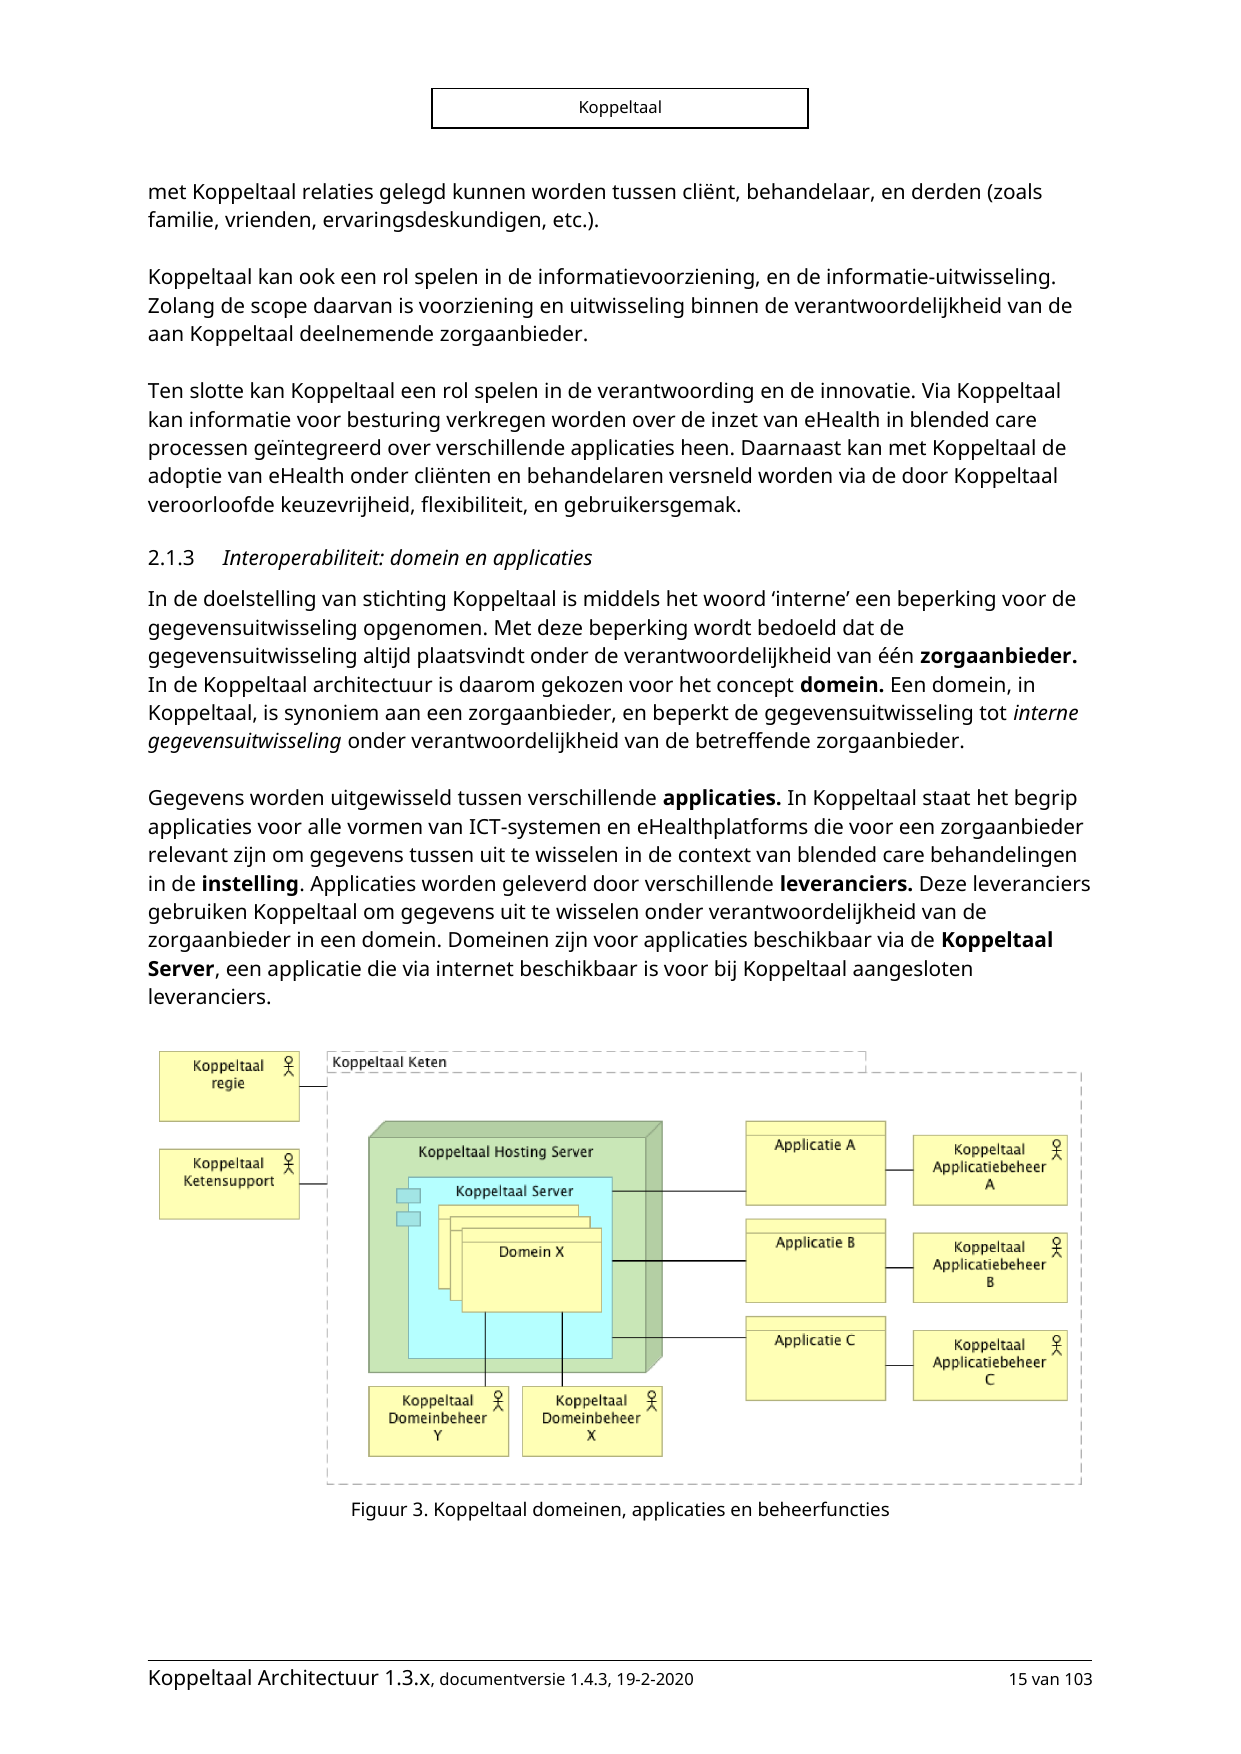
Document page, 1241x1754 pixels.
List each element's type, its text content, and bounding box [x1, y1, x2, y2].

text Koppeltaal kan ook een rol spelen in de informatievoorziening, en de informatie-uitwisseling. Zolang de scope daarvan is voorziening en uitwisseling binnen de verantwoordelijkheid van de aan Koppeltaal deelnemende zorgaanbieder. [148, 262, 1092, 348]
subtitle Interoperabiliteit: domein en applicaties [148, 543, 1092, 572]
text In de doelstelling van stichting Koppeltaal is middels het woord ‘interne’ een beperking voor de gegevensuitwisseling opgenomen. Met deze beperking wordt bedoeld dat de gegevensuitwisseling altijd plaatsvindt onder de verantwoordelijkheid van één zorgaanbieder. In de Koppeltaal architectuur is daarom gekozen voor het concept domein. Een domein, in Koppeltaal, is synoniem aan een zorgaanbieder, en beperkt de gegevensuitwisseling tot interne gegevensuitwisseling onder verantwoordelijkheid van de betreffende zorgaanbieder. [148, 584, 1092, 755]
text Gegevens worden uitgewisseld tussen verschillende applicaties. In Koppeltaal staat het begrip applicaties voor alle vormen van ICT-systemen en eHealthplatforms die voor een zorgaanbieder relevant zijn om gegevens tussen uit te wisselen in de context van blended care behandelingen in de instelling. Applicaties worden geleverd door verschillende leveranciers. Deze leveranciers gebruiken Koppeltaal om gegevens uit te wisselen onder verantwoordelijkheid van de zorgaanbieder in een domein. Domeinen zijn voor applicaties beschikbaar via de Koppeltaal Server, een applicatie die via internet beschikbaar is voor bij Koppeltaal aangesloten leveranciers. [148, 783, 1092, 1011]
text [148, 177, 1092, 234]
picture [147, 1039, 1093, 1496]
text Ten slotte kan Koppeltaal een rol spelen in de verantwoording en de innovatie. Via Koppeltaal kan informatie voor besturing verkregen worden over de inzet van eHealth in blended care processen geïntegreerd over verschillende applicaties heen. Daarnaast kan met Koppeltaal de adoptie van eHealth onder cliënten en behandelaren versneld worden via de door Koppeltaal veroorloofde keuzevrijheid, flexibiliteit, en gebruikersgemak. [148, 376, 1092, 518]
text Figuur 3. Koppeltaal domeinen, applicaties en beheerfuncties [148, 1496, 1092, 1522]
